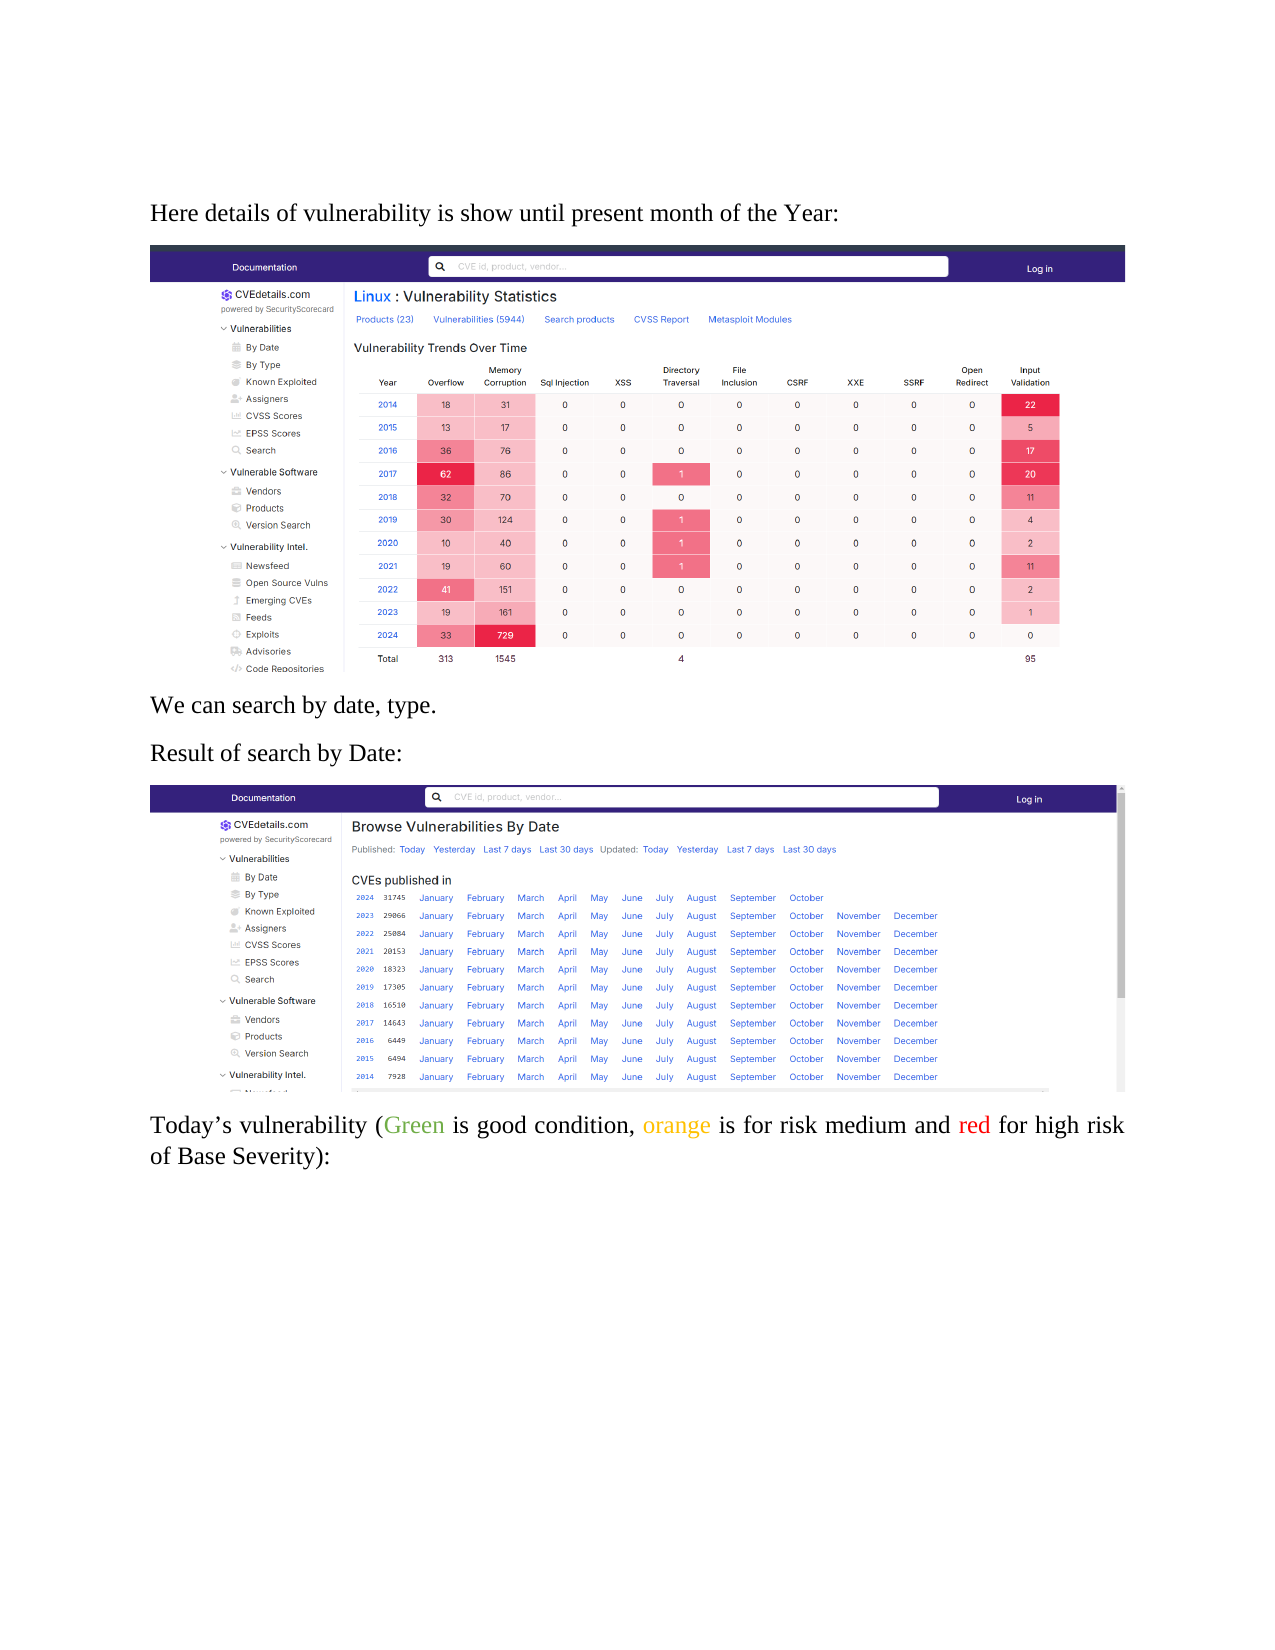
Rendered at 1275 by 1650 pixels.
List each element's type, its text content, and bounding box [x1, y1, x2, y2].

text Here details of vulnerability is show until present month of the Year: [150, 198, 1125, 226]
picture [150, 245, 1125, 672]
picture [150, 785, 1125, 1092]
text Today’s vulnerability (Green is good condition, orange is for risk medium and red for high risk of Base Severity): [150, 1110, 1125, 1170]
text We can search by date, type. [150, 690, 1125, 719]
text Result of search by Date: [150, 738, 1125, 767]
